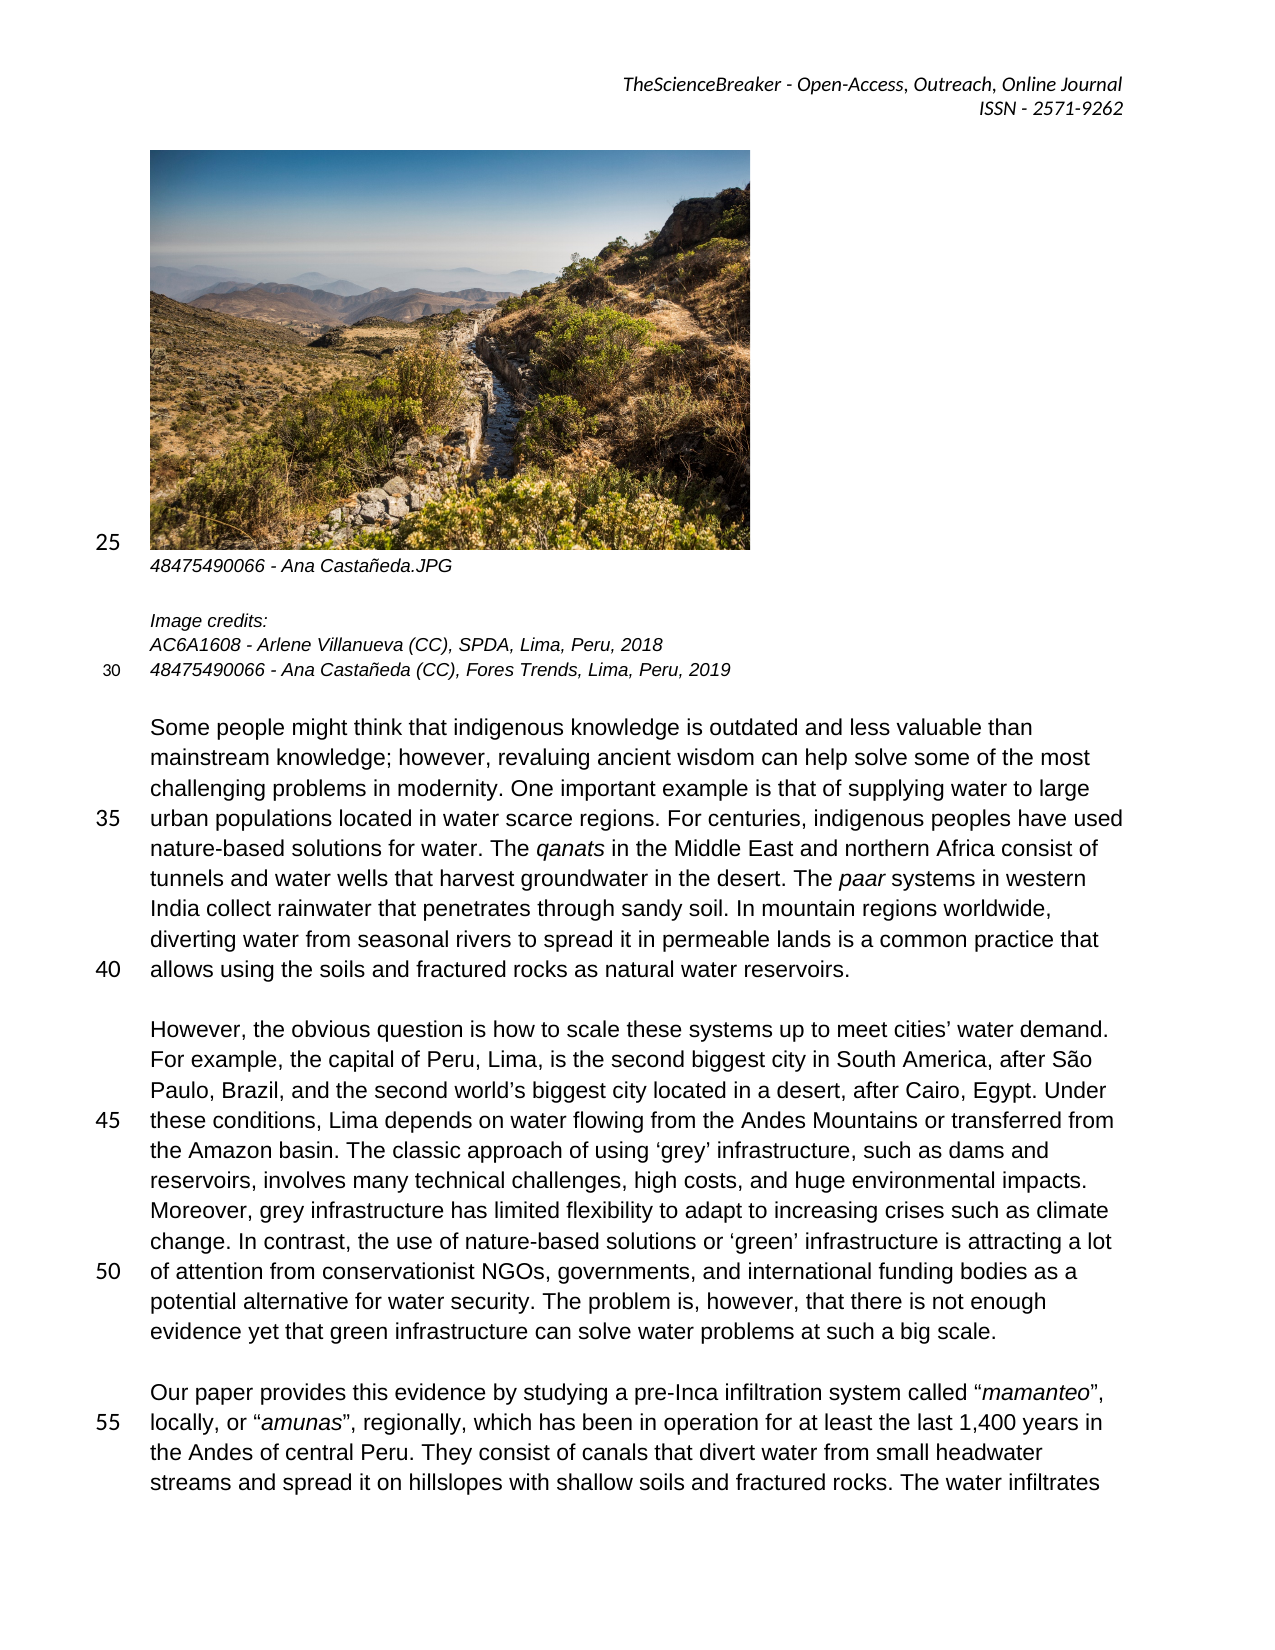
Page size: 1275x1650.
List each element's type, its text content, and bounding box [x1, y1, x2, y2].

text 48475490066 - Ana Castañeda.JPG [150, 554, 1125, 576]
text Image credits: [150, 609, 1125, 631]
text AC6A1608 - Arlene Villanueva (CC), SPDA, Lima, Peru, 2018 [150, 634, 1125, 656]
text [150, 1379, 1125, 1496]
picture [150, 150, 750, 550]
text Some people might think that indigenous knowledge is outdated and less valuable than mainstream knowledge; however, revaluing ancient wisdom can help solve some of the most challenging problems in modernity. One important example is that of supplying water to large urban populations located in water scarce regions. For centuries, indigenous peoples have used nature-based solutions for water. The qanats in the Middle East and northern Africa consist of tunnels and water wells that harvest groundwater in the desert. The paar systems in western India collect rainwater that penetrates through sandy soil. In mountain regions worldwide, diverting water from seasonal rivers to spread it in permeable lands is a common practice that allows using the soils and fractured rocks as natural water reservoirs. [150, 714, 1125, 982]
text 48475490066 - Ana Castañeda (CC), Fores Trends, Lima, Peru, 2019 [150, 659, 1125, 681]
text However, the obvious question is how to scale these systems up to meet cities’ water demand. For example, the capital of Peru, Lima, is the second biggest city in South America, after São Paulo, Brazil, and the second world’s biggest city located in a desert, after Cairo, Egypt. Under these conditions, Lima depends on water flowing from the Andes Mountains or transferred from the Amazon basin. The classic approach of using ‘grey’ infrastructure, such as dams and reservoirs, involves many technical challenges, high costs, and huge environmental impacts. Moreover, grey infrastructure has limited flexibility to adapt to increasing crises such as climate change. In contrast, the use of nature-based solutions or ‘green’ infrastructure is attracting a lot of attention from conservationist NGOs, governments, and international funding bodies as a potential alternative for water security. The problem is, however, that there is not enough evidence yet that green infrastructure can solve water problems at such a big scale. [150, 1016, 1125, 1344]
